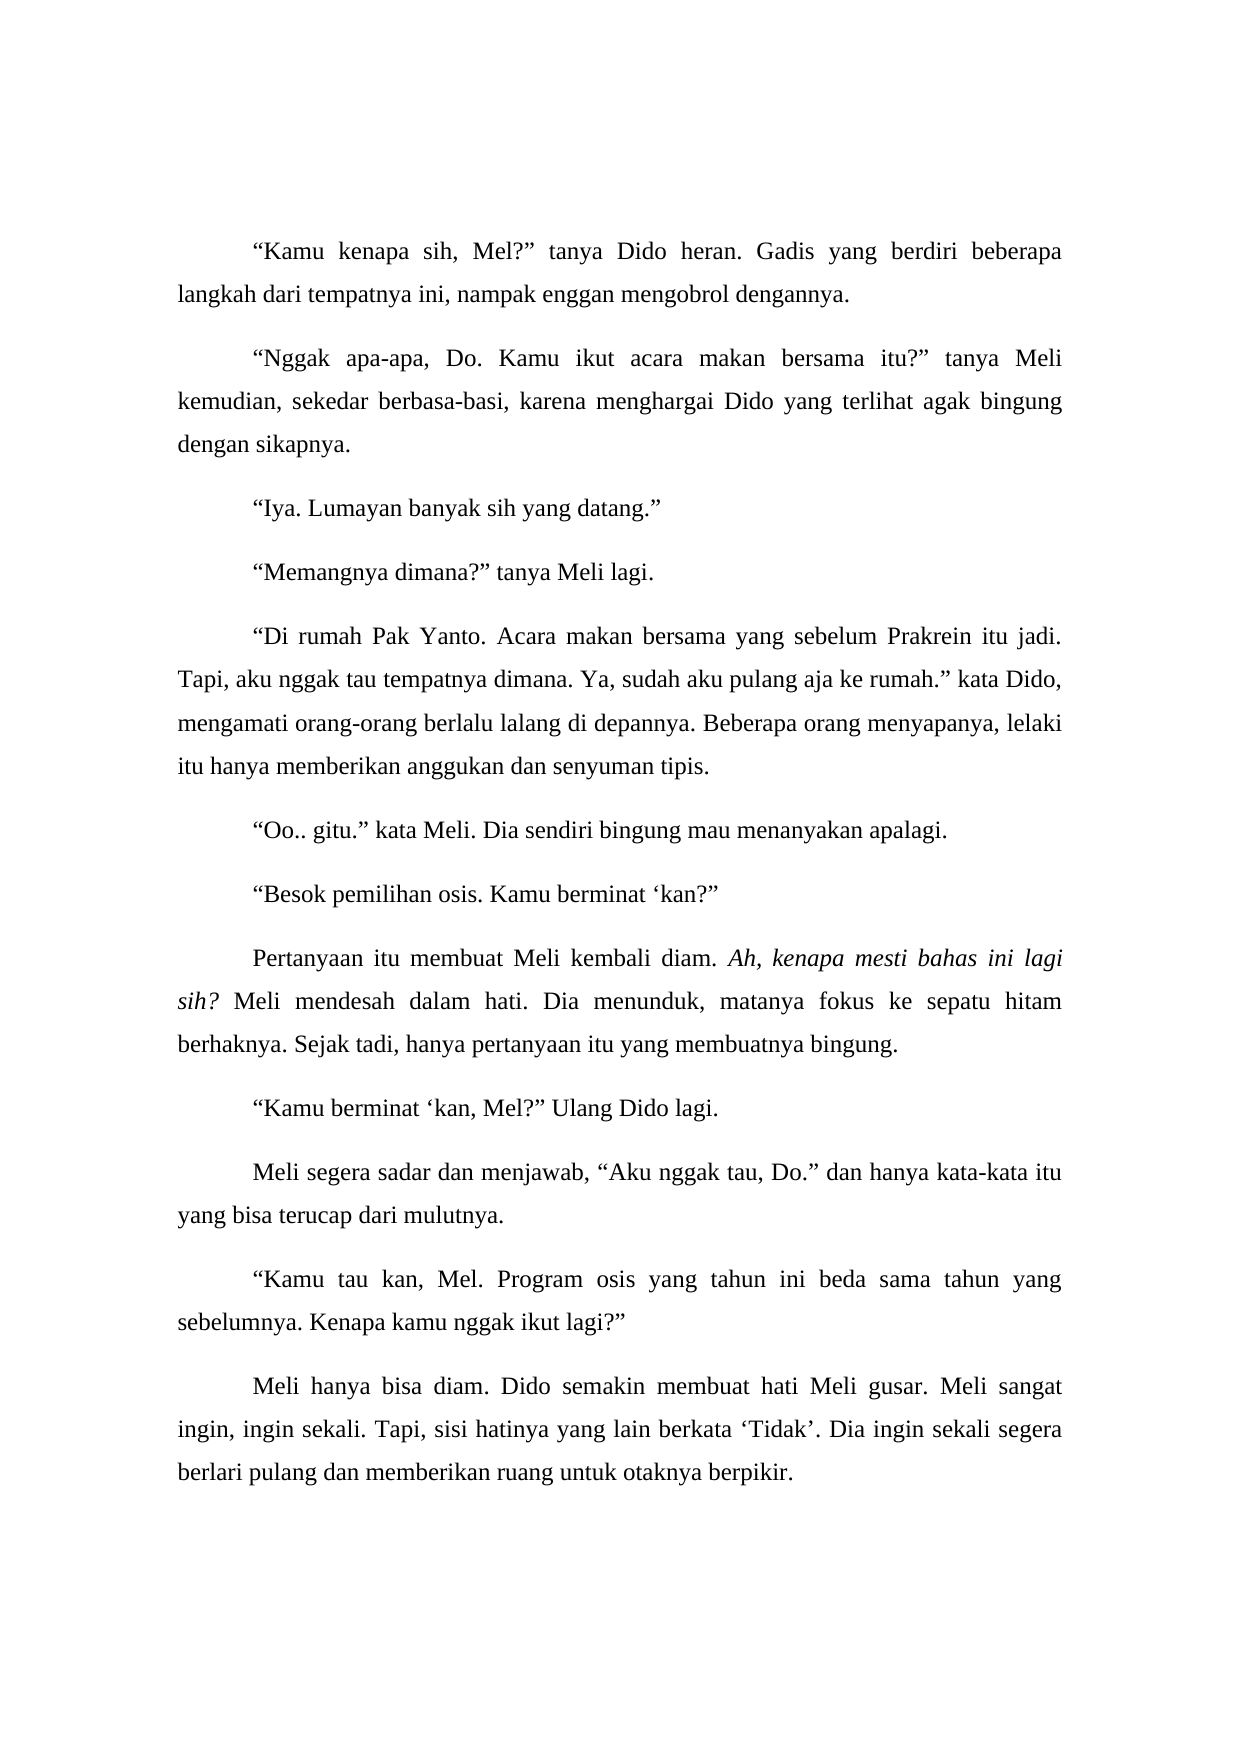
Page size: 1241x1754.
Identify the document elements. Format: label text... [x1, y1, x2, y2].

text Meli segera sadar dan menjawab, “Aku nggak tau, Do.” dan hanya kata-kata itu yang bisa terucap dari mulutnya. [177, 1157, 1063, 1229]
text “Memangnya dimana?” tanya Meli lagi. [177, 557, 1063, 586]
text “Oo.. gitu.” kata Meli. Dia sendiri bingung mau menanyakan apalagi. [177, 815, 1063, 843]
text “Kamu kenapa sih, Mel?” tanya Dido heran. Gadis yang berdiri beberapa langkah dari tempatnya ini, nampak enggan mengobrol dengannya. [177, 236, 1063, 308]
text “Kamu tau kan, Mel. Program osis yang tahun ini beda sama tahun yang sebelumnya. Kenapa kamu nggak ikut lagi?” [177, 1264, 1063, 1336]
text “Di rumah Pak Yanto. Acara makan bersama yang sebelum Prakrein itu jadi. Tapi, aku nggak tau tempatnya dimana. Ya, sudah aku pulang aja ke rumah.” kata Dido, mengamati orang-orang berlalu lalang di depannya. Beberapa orang menyapanya, lelaki itu hanya memberikan anggukan dan senyuman tipis. [177, 621, 1063, 779]
text “Kamu berminat ‘kan, Mel?” Ulang Dido lagi. [177, 1093, 1063, 1122]
text Pertanyaan itu membuat Meli kembali diam. Ah, kenapa mesti bahas ini lagi sih? Meli mendesah dalam hati. Dia menunduk, matanya fokus ke sepatu hitam berhaknya. Sejak tadi, hanya pertanyaan itu yang membuatnya bingung. [177, 943, 1063, 1058]
text “Iya. Lumayan banyak sih yang datang.” [177, 493, 1063, 522]
text “Besok pemilihan osis. Kamu berminat ‘kan?” [177, 879, 1063, 907]
text “Nggak apa-apa, Do. Kamu ikut acara makan bersama itu?” tanya Meli kemudian, sekedar berbasa-basi, karena menghargai Dido yang terlihat agak bingung dengan sikapnya. [177, 343, 1063, 458]
text Meli hanya bisa diam. Dido semakin membuat hati Meli gusar. Meli sangat ingin, ingin sekali. Tapi, sisi hatinya yang lain berkata ‘Tidak’. Dia ingin sekali segera berlari pulang dan memberikan ruang untuk otaknya berpikir. [177, 1371, 1063, 1486]
